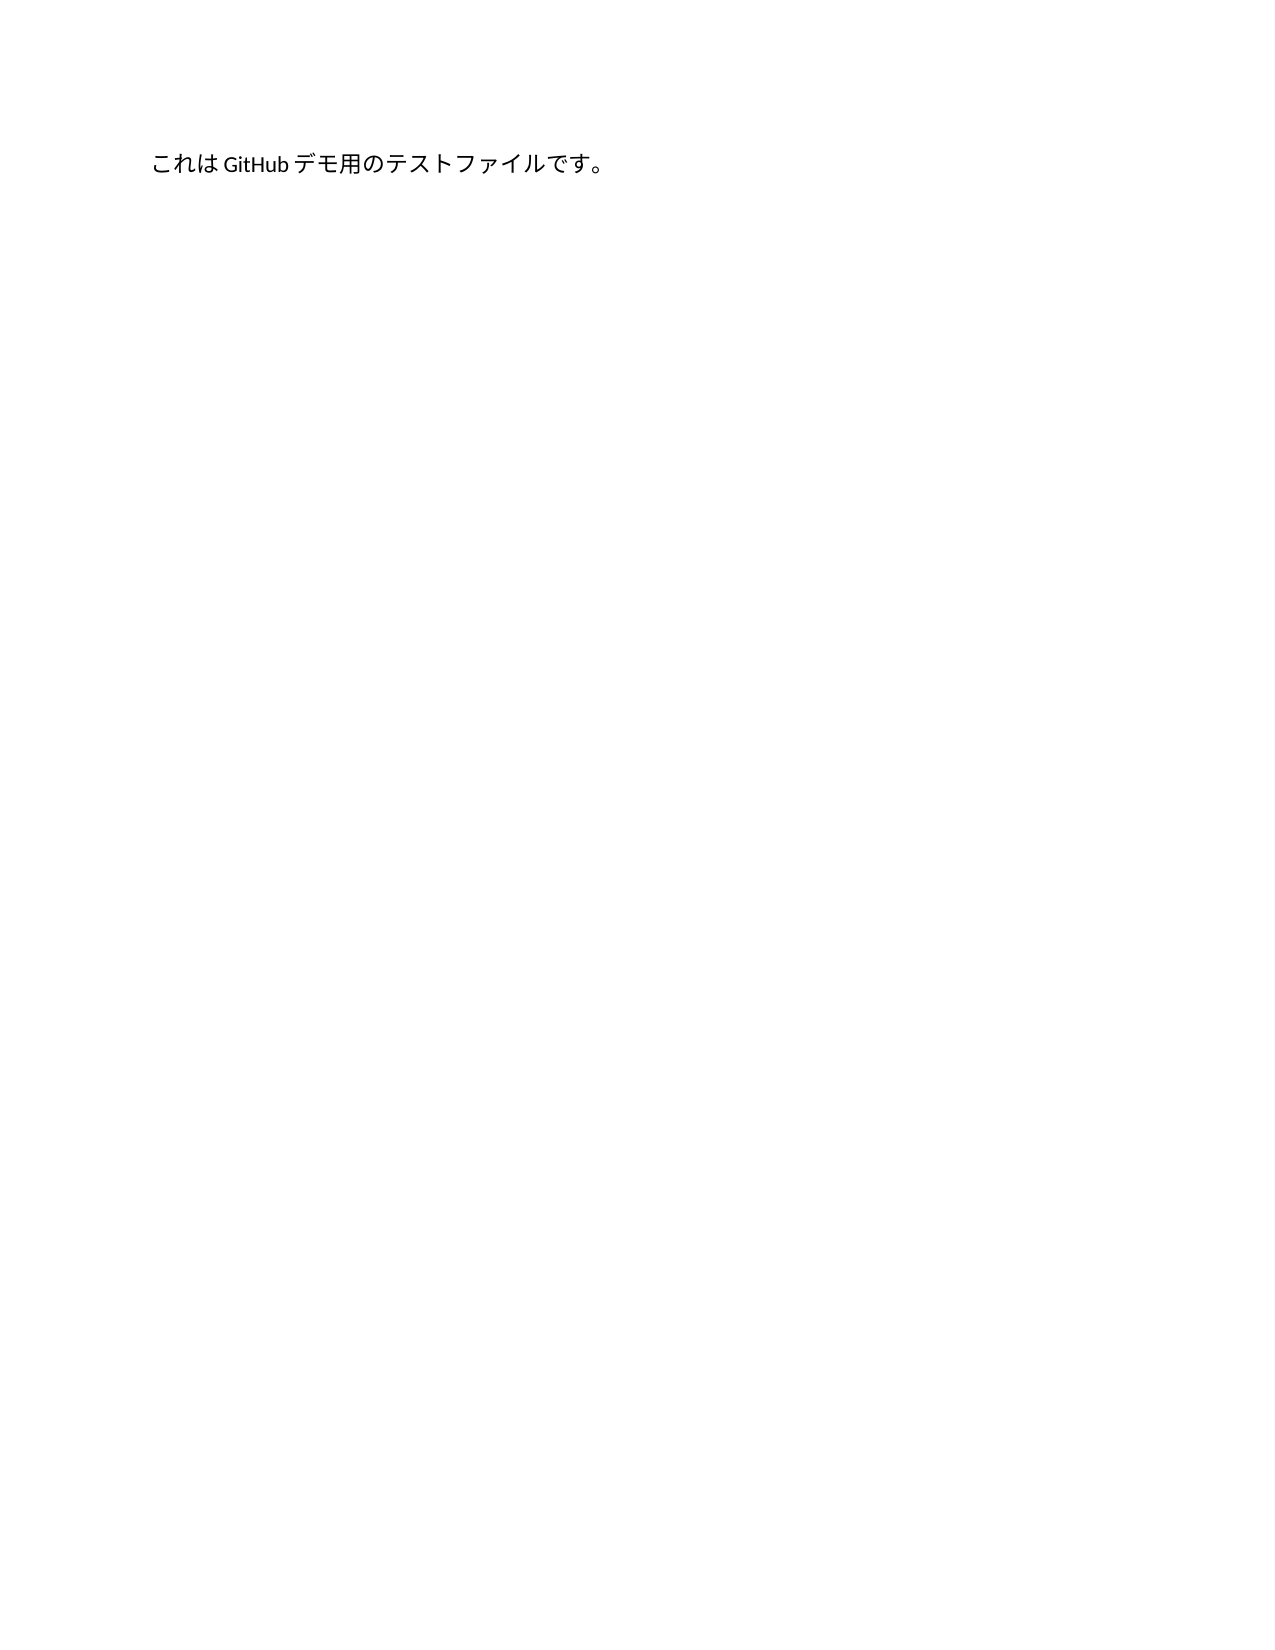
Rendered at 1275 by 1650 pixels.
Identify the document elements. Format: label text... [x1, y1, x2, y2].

text これはGitHubデモ用のテストファイルです。 [150, 150, 1125, 178]
